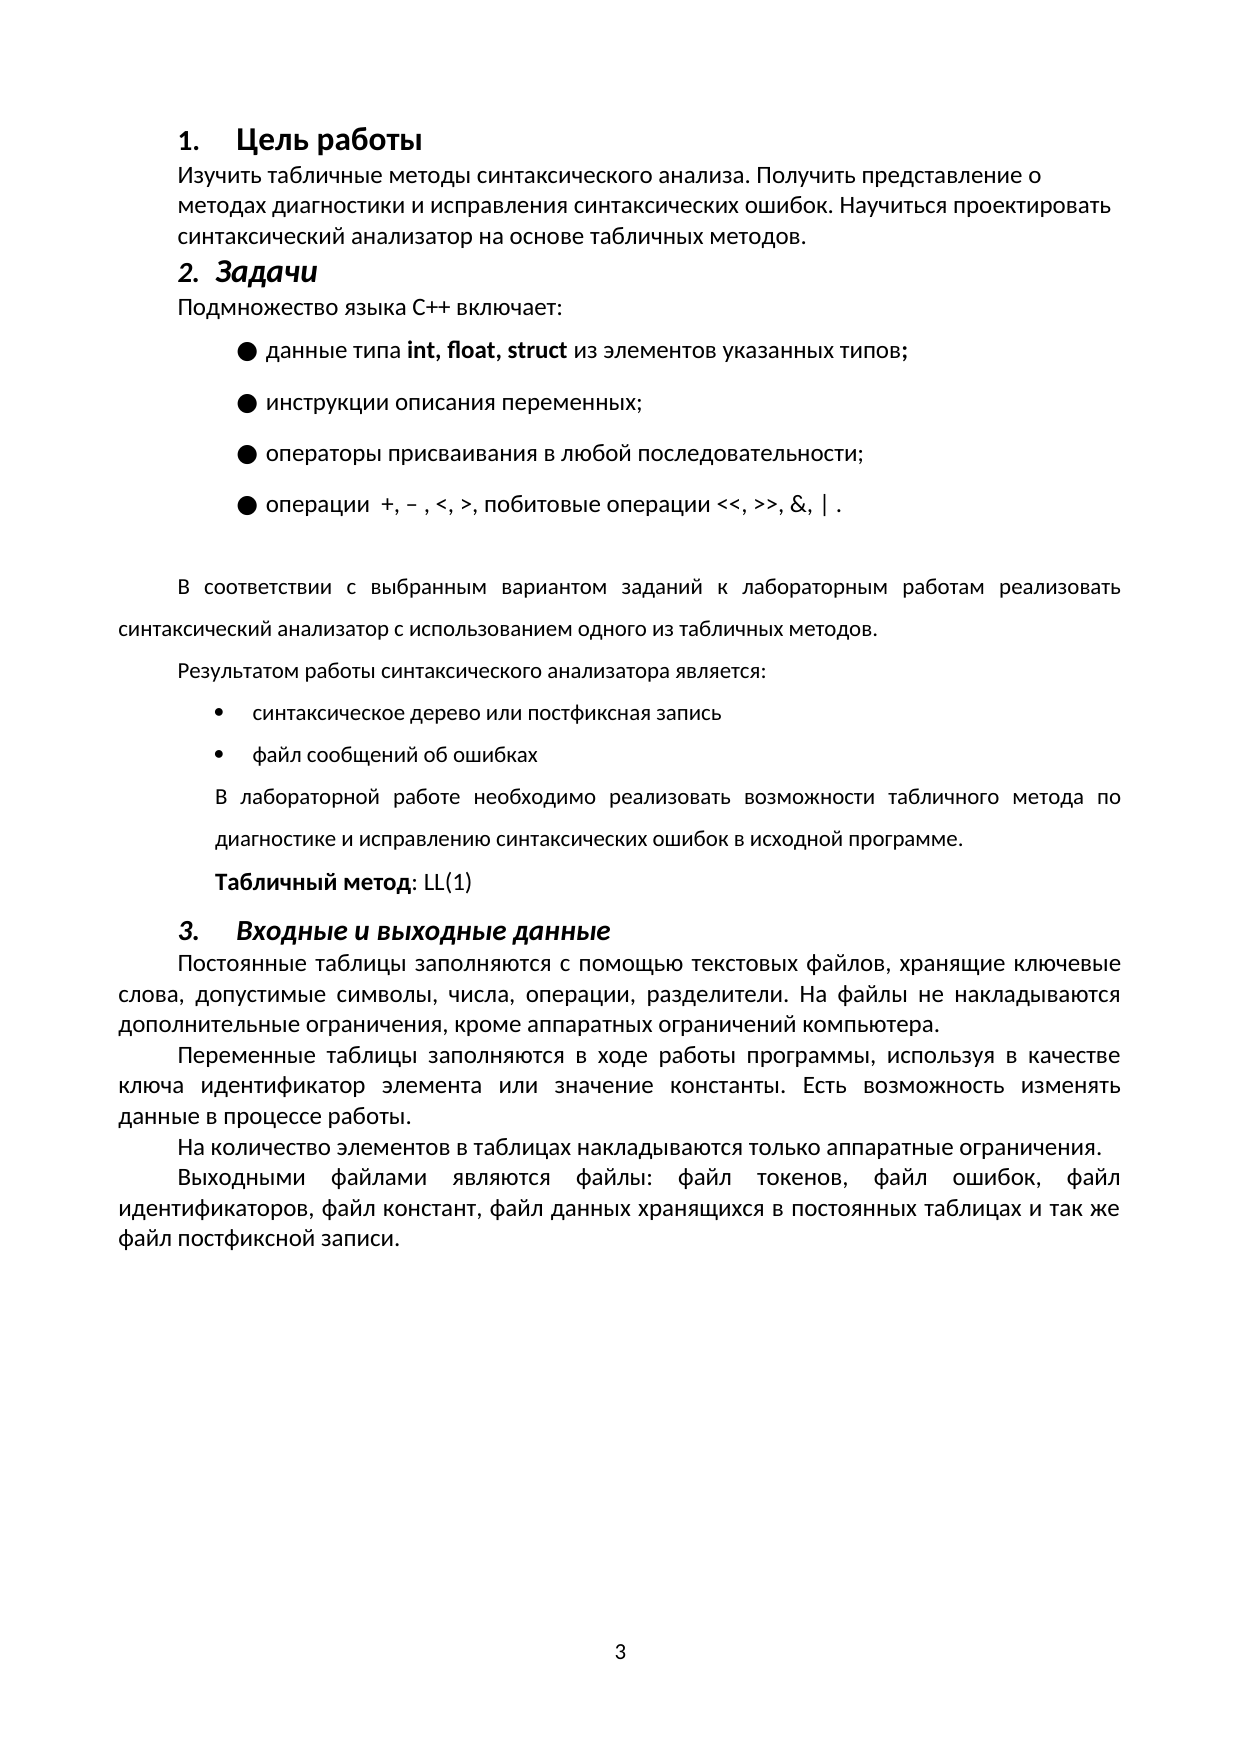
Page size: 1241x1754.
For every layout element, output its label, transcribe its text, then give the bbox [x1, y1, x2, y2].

text В лабораторной работе необходимо реализовать возможности табличного метода по диагностике и исправлению синтаксических ошибок в исходной программе. [215, 782, 1122, 852]
text Переменные таблицы заполняются в ходе работы программы, используя в качестве ключа идентификатор элемента или значение константы. Есть возможность изменять данные в процессе работы. [118, 1039, 1122, 1131]
text Выходными файлами являются файлы: файл токенов, файл ошибок, файл идентификаторов, файл констант, файл данных хранящихся в постоянных таблицах и так же файл постфиксной записи. [118, 1161, 1122, 1253]
text Результатом работы синтаксического анализатора является: [118, 656, 1122, 684]
list Входные и выходные данные [177, 912, 1122, 948]
list операции +, – , <, >, побитовые операции <<, >>, &, | . [177, 475, 1122, 527]
text Подмножество языка С++ включает: [177, 291, 1122, 322]
text Табличный метод: LL(1) [215, 866, 1122, 897]
text Изучить табличные методы синтаксического анализа. Получить представление о методах диагностики и исправления синтаксических ошибок. Научиться проектировать синтаксический анализатор на основе табличных методов. [177, 159, 1122, 250]
list Задачи [177, 250, 1122, 291]
list инструкции описания переменных; [177, 373, 1122, 424]
list операторы присваивания в любой последовательности; [177, 424, 1122, 475]
list синтаксическое дерево или постфиксная запись [215, 698, 1122, 726]
text В соответствии с выбранным вариантом заданий к лабораторным работам реализовать синтаксический анализатор с использованием одного из табличных методов. [118, 572, 1122, 642]
list данные типа int, float, struct из элементов указанных типов; [177, 322, 1122, 373]
list Цель работы [177, 118, 1122, 159]
text Постоянные таблицы заполняются с помощью текстовых файлов, хранящие ключевые слова, допустимые символы, числа, операции, разделители. На файлы не накладываются дополнительные ограничения, кроме аппаратных ограничений компьютера. [118, 948, 1122, 1039]
text На количество элементов в таблицах накладываются только аппаратные ограничения. [118, 1131, 1122, 1161]
list файл сообщений об ошибках [215, 740, 1122, 768]
